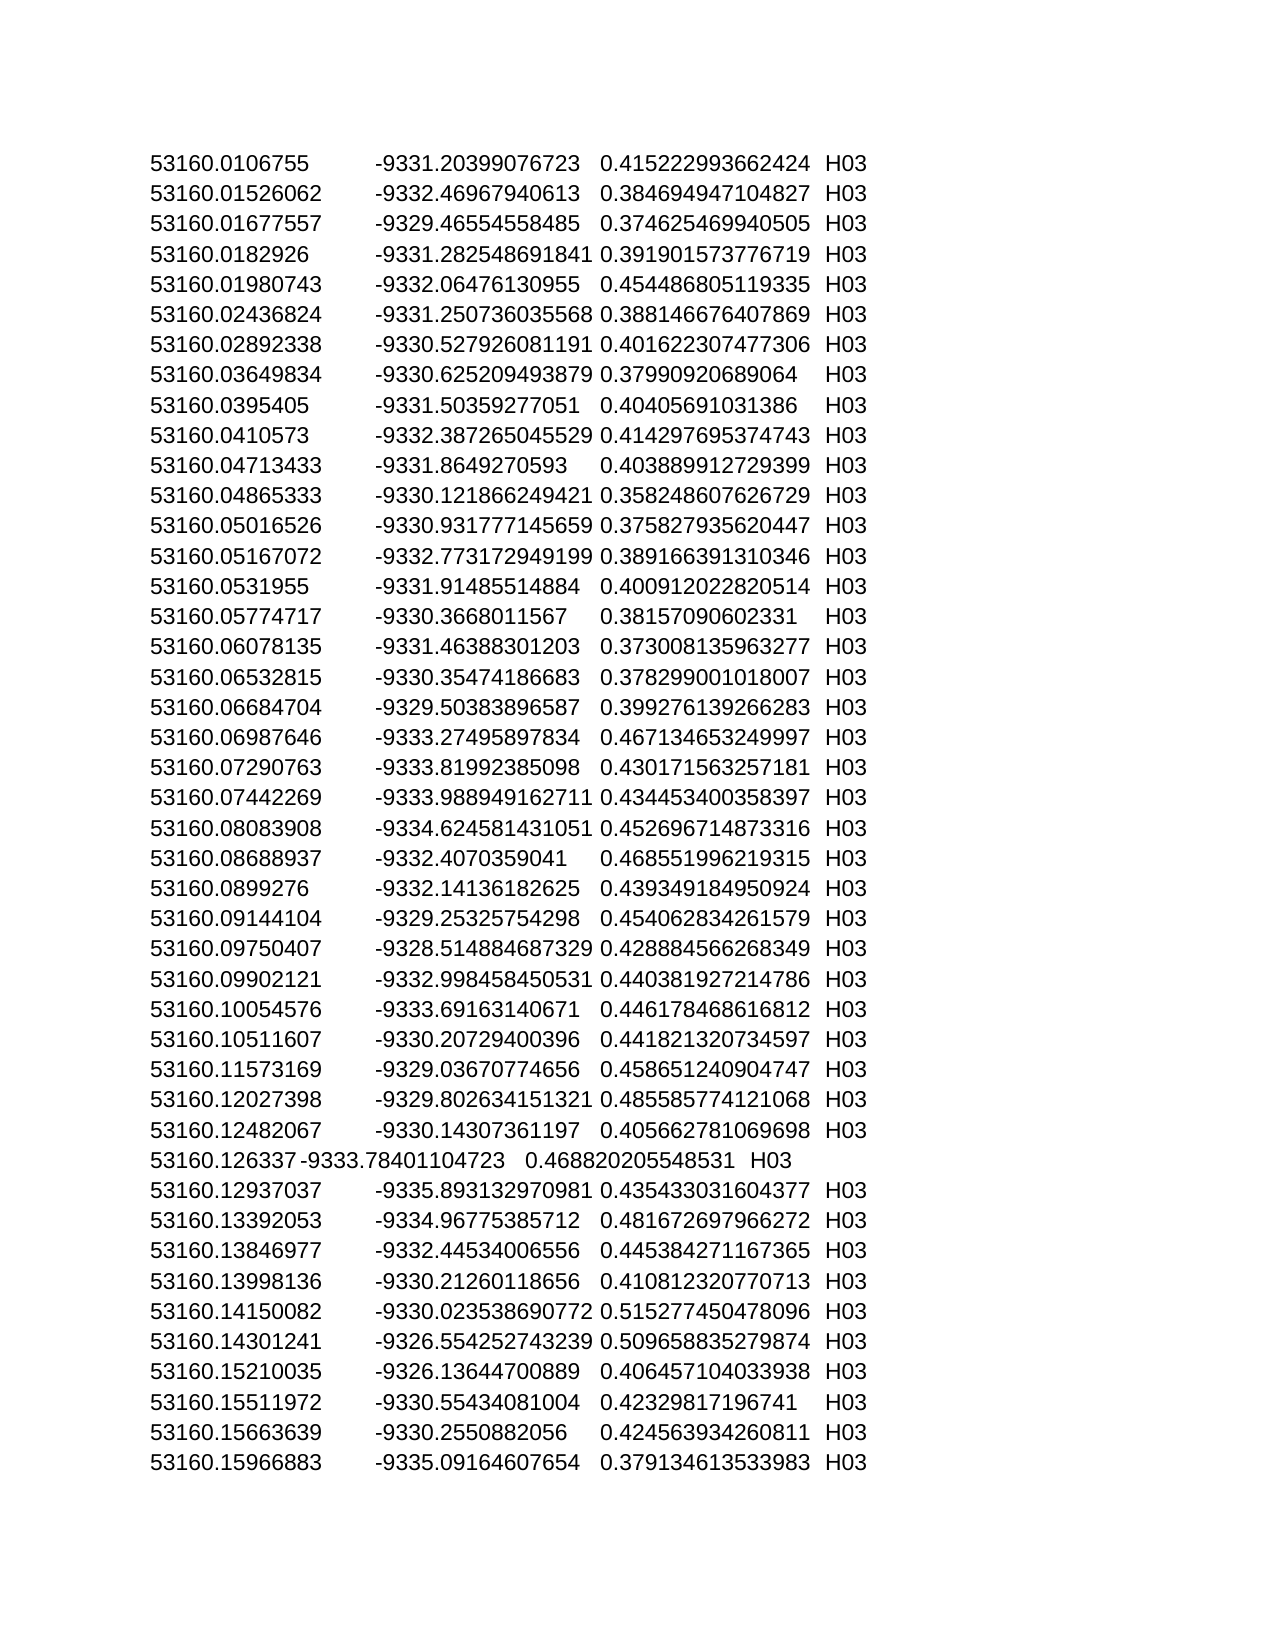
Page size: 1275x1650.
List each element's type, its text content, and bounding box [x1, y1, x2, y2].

text 53160.01677557 -9329.46554558485 0.374625469940505 H03 [150, 210, 1125, 237]
text 53160.02436824 -9331.250736035568 0.388146676407869 H03 [150, 301, 1125, 327]
text 53160.06532815 -9330.35474186683 0.378299001018007 H03 [150, 663, 1125, 690]
text 53160.06078135 -9331.46388301203 0.373008135963277 H03 [150, 633, 1125, 660]
text 53160.12937037 -9335.893132970981 0.435433031604377 H03 [150, 1177, 1125, 1203]
text 53160.13846977 -9332.44534006556 0.445384271167365 H03 [150, 1237, 1125, 1264]
text 53160.06987646 -9333.27495897834 0.467134653249997 H03 [150, 724, 1125, 750]
text 53160.13998136 -9330.21260118656 0.410812320770713 H03 [150, 1268, 1125, 1294]
text 53160.126337 -9333.78401104723 0.468820205548531 H03 [150, 1147, 1125, 1173]
text 53160.15210035 -9326.13644700889 0.406457104033938 H03 [150, 1358, 1125, 1385]
text 53160.12482067 -9330.14307361197 0.405662781069698 H03 [150, 1117, 1125, 1143]
text 53160.08083908 -9334.624581431051 0.452696714873316 H03 [150, 814, 1125, 841]
text 53160.15663639 -9330.2550882056 0.424563934260811 H03 [150, 1419, 1125, 1445]
text 53160.10054576 -9333.69163140671 0.446178468616812 H03 [150, 996, 1125, 1022]
text 53160.06684704 -9329.50383896587 0.399276139266283 H03 [150, 694, 1125, 720]
text 53160.0395405 -9331.50359277051 0.40405691031386 H03 [150, 392, 1125, 418]
text 53160.01980743 -9332.06476130955 0.454486805119335 H03 [150, 271, 1125, 297]
text 53160.0410573 -9332.387265045529 0.414297695374743 H03 [150, 422, 1125, 448]
text 53160.08688937 -9332.4070359041 0.468551996219315 H03 [150, 845, 1125, 871]
text 53160.0182926 -9331.282548691841 0.391901573776719 H03 [150, 241, 1125, 267]
text 53160.11573169 -9329.03670774656 0.458651240904747 H03 [150, 1056, 1125, 1083]
text 53160.15966883 -9335.09164607654 0.379134613533983 H03 [150, 1449, 1125, 1475]
text 53160.09750407 -9328.514884687329 0.428884566268349 H03 [150, 935, 1125, 962]
text 53160.12027398 -9329.802634151321 0.485585774121068 H03 [150, 1086, 1125, 1113]
text 53160.03649834 -9330.625209493879 0.37990920689064 H03 [150, 361, 1125, 388]
text 53160.14150082 -9330.023538690772 0.515277450478096 H03 [150, 1298, 1125, 1324]
text 53160.09144104 -9329.25325754298 0.454062834261579 H03 [150, 905, 1125, 932]
text 53160.10511607 -9330.20729400396 0.441821320734597 H03 [150, 1026, 1125, 1052]
text 53160.04865333 -9330.121866249421 0.358248607626729 H03 [150, 482, 1125, 509]
text 53160.05167072 -9332.773172949199 0.389166391310346 H03 [150, 543, 1125, 569]
text 53160.0106755 -9331.20399076723 0.415222993662424 H03 [150, 150, 1125, 176]
text 53160.09902121 -9332.998458450531 0.440381927214786 H03 [150, 966, 1125, 992]
text 53160.05774717 -9330.3668011567 0.38157090602331 H03 [150, 603, 1125, 629]
text 53160.0899276 -9332.14136182625 0.439349184950924 H03 [150, 875, 1125, 901]
text 53160.07442269 -9333.988949162711 0.434453400358397 H03 [150, 784, 1125, 811]
text 53160.07290763 -9333.81992385098 0.430171563257181 H03 [150, 754, 1125, 781]
text 53160.15511972 -9330.55434081004 0.42329817196741 H03 [150, 1388, 1125, 1415]
text 53160.01526062 -9332.46967940613 0.384694947104827 H03 [150, 180, 1125, 207]
text 53160.0531955 -9331.91485514884 0.400912022820514 H03 [150, 573, 1125, 599]
text 53160.14301241 -9326.554252743239 0.509658835279874 H03 [150, 1328, 1125, 1354]
text 53160.05016526 -9330.931777145659 0.375827935620447 H03 [150, 512, 1125, 539]
text 53160.04713433 -9331.8649270593 0.403889912729399 H03 [150, 452, 1125, 478]
text 53160.02892338 -9330.527926081191 0.401622307477306 H03 [150, 331, 1125, 358]
text 53160.13392053 -9334.96775385712 0.481672697966272 H03 [150, 1207, 1125, 1234]
